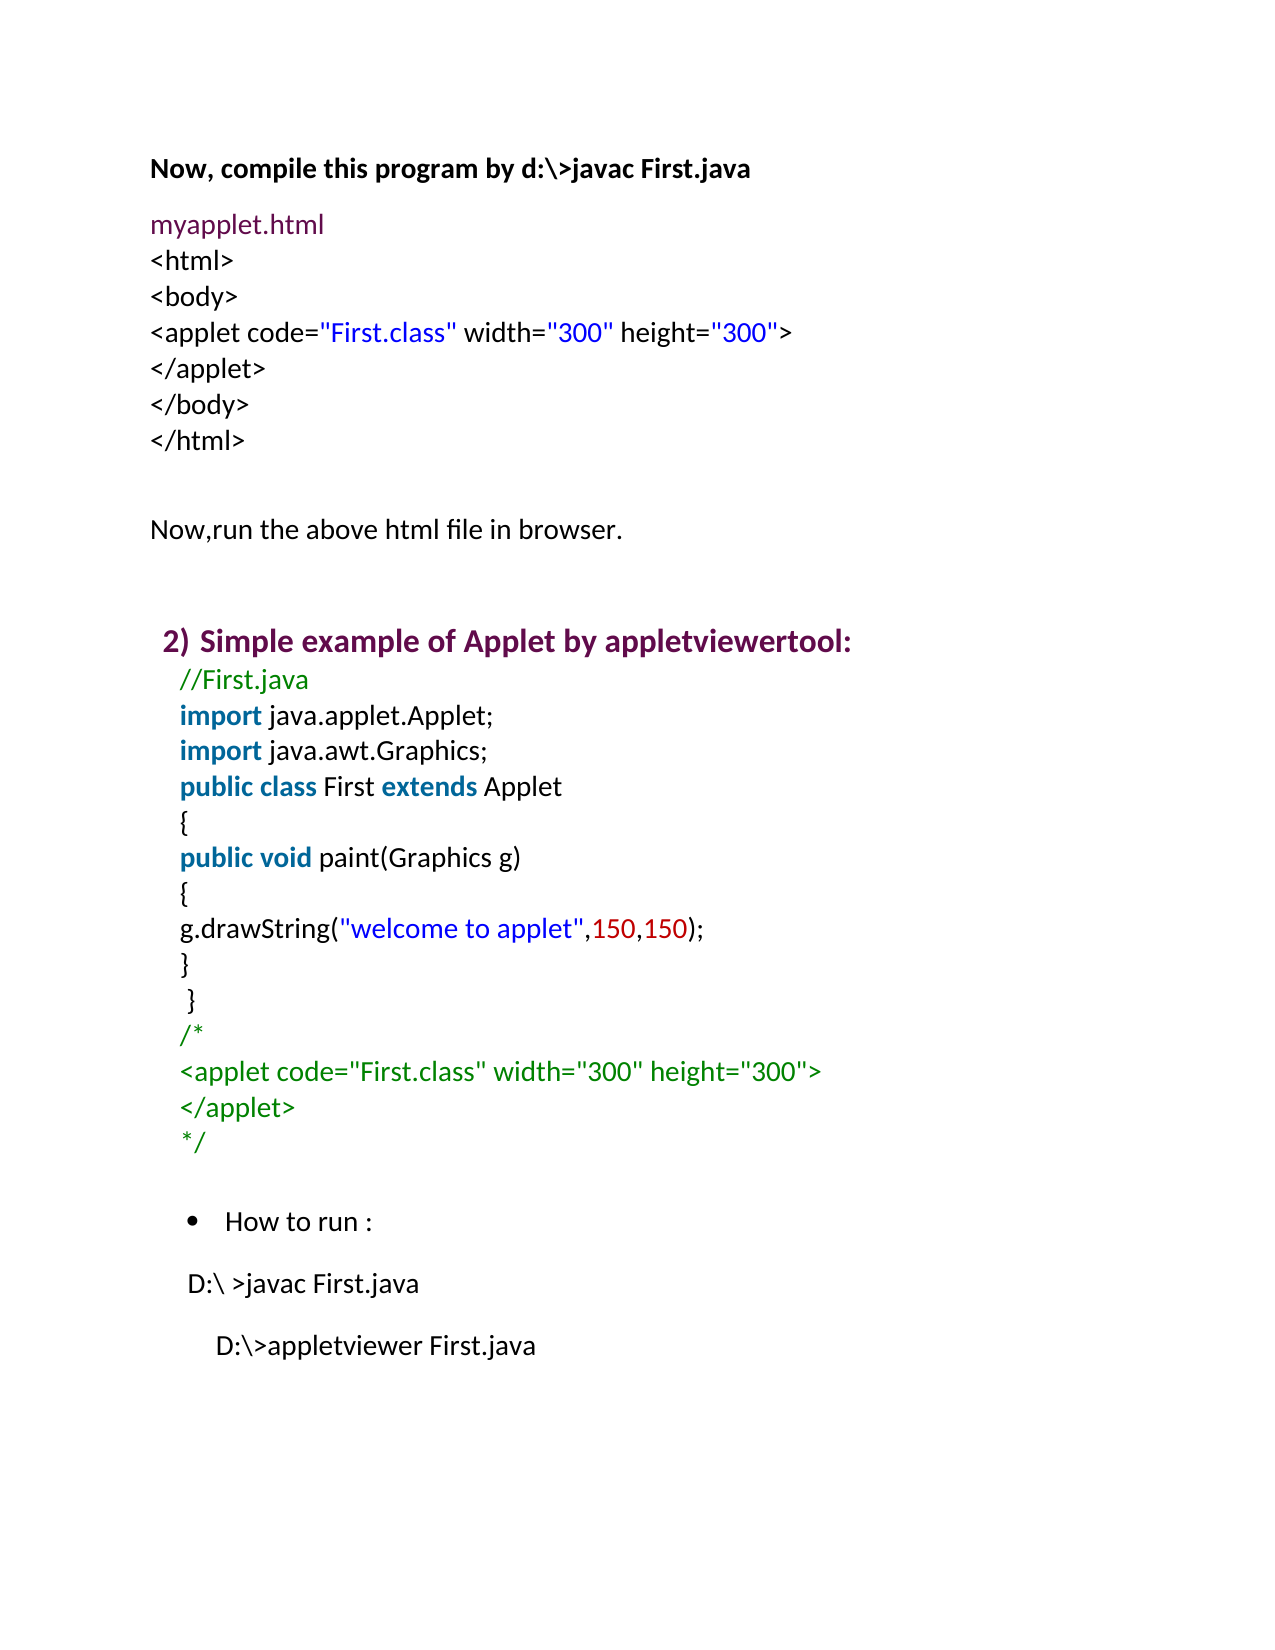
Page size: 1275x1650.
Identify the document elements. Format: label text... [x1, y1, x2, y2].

list How to run : [187, 1203, 1122, 1239]
text public void paint(Graphics g) [179, 839, 1122, 875]
text public class First extends Applet [179, 768, 1122, 804]
text */ [179, 1124, 1122, 1160]
text </body> [150, 386, 1122, 422]
text <applet code="First.class" width="300" height="300"> [179, 1053, 1122, 1089]
subtitle myapplet.html [150, 206, 1122, 242]
text g.drawString("welcome to applet",150,150); [179, 911, 1122, 946]
text D:\ >javac First.java [187, 1265, 1122, 1301]
text </html> [150, 422, 1122, 458]
text } [179, 946, 1122, 982]
subtitle Simple example of Applet by appletviewertool: [162, 620, 1122, 661]
text { [179, 804, 1122, 839]
text import java.awt.Graphics; [179, 732, 1122, 768]
text D:\>appletviewer First.java [150, 1327, 1122, 1362]
text //First.java [179, 661, 1122, 697]
text { [179, 875, 1122, 911]
text </applet> [179, 1089, 1122, 1124]
text <html> [150, 242, 1122, 278]
text import java.applet.Applet; [179, 697, 1122, 732]
subtitle Now, compile this program by d:\>javac First.java [150, 150, 1122, 186]
text </applet> [150, 350, 1122, 386]
text } [179, 982, 1122, 1017]
text Now,run the above html file in browser. [150, 501, 1091, 546]
text <body> [150, 278, 1122, 314]
text <applet code="First.class" width="300" height="300"> [150, 314, 1122, 350]
text /* [179, 1017, 1122, 1053]
